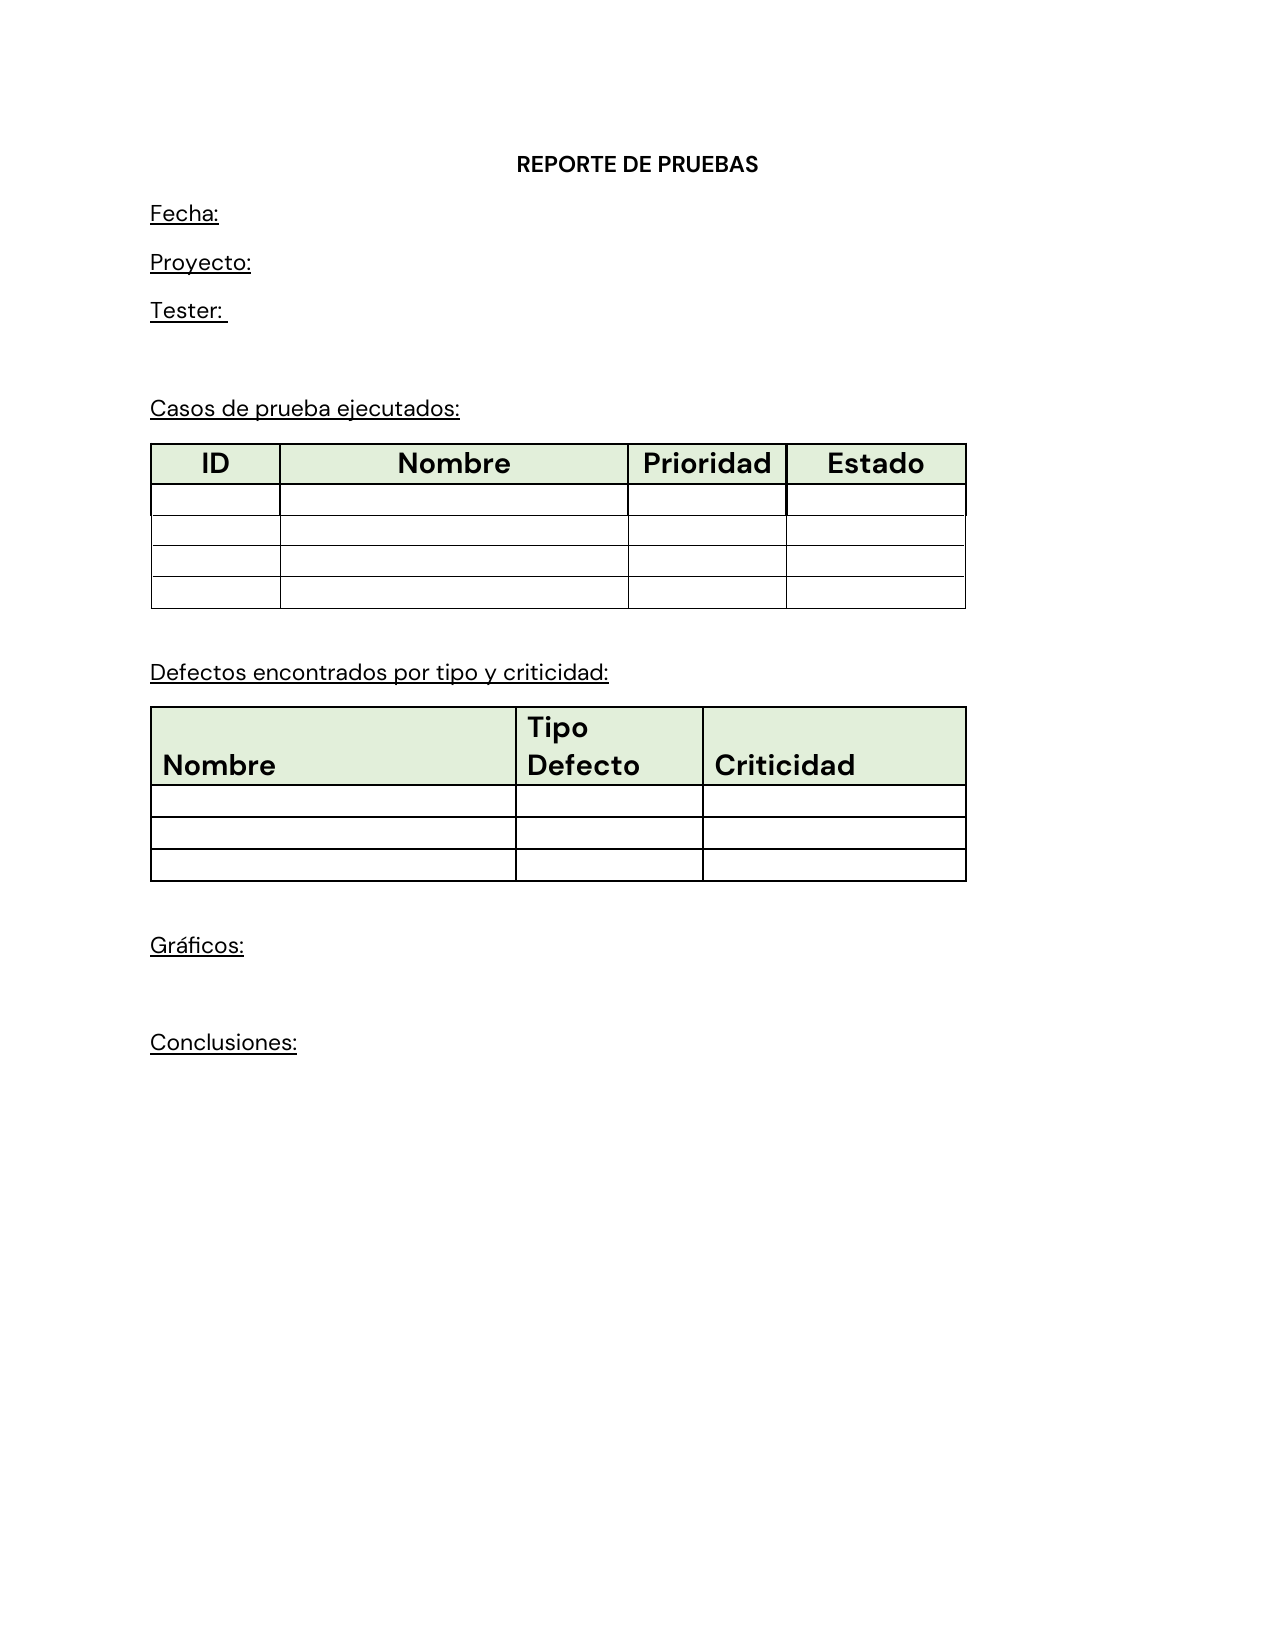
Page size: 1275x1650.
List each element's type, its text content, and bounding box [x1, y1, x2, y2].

table_header Nombre [152, 708, 515, 784]
table_cell [517, 850, 702, 880]
table_cell [281, 546, 628, 576]
table_cell [629, 516, 786, 545]
text Fecha: [150, 199, 1125, 228]
table_cell [152, 546, 280, 576]
table_cell [787, 545, 965, 576]
table_header Nombre [281, 445, 627, 483]
table_header Tipo Defecto [517, 708, 702, 784]
table_cell [517, 818, 702, 848]
table_cell [704, 850, 965, 880]
table_cell [281, 485, 627, 514]
table_cell [152, 850, 515, 880]
table_cell [152, 516, 280, 545]
table_cell [629, 577, 786, 607]
text Conclusiones: [150, 1028, 1125, 1058]
text Defectos encontrados por tipo y criticidad: [150, 657, 1125, 687]
text Casos de prueba ejecutados: [150, 394, 1125, 423]
table_cell [152, 577, 280, 607]
text Gráficos: [150, 931, 1125, 960]
table_cell [152, 485, 279, 514]
text Tester: [150, 296, 1125, 326]
table_header Prioridad [629, 445, 785, 483]
table_cell [629, 485, 785, 514]
table_cell [787, 515, 965, 545]
table_cell [788, 485, 965, 514]
table_cell [281, 516, 628, 545]
table_cell [704, 818, 965, 848]
table_cell [281, 577, 628, 607]
text Proyecto: [150, 247, 1125, 277]
text REPORTE DE PRUEBAS [150, 150, 1125, 180]
table_cell [704, 786, 965, 816]
table_cell [152, 786, 515, 816]
table_cell [629, 546, 786, 576]
table_cell [517, 786, 702, 816]
table_cell [152, 818, 515, 848]
table_header Estado [788, 445, 965, 483]
table_header Criticidad [704, 708, 965, 784]
table_header ID [152, 445, 279, 483]
table_cell [787, 576, 965, 607]
